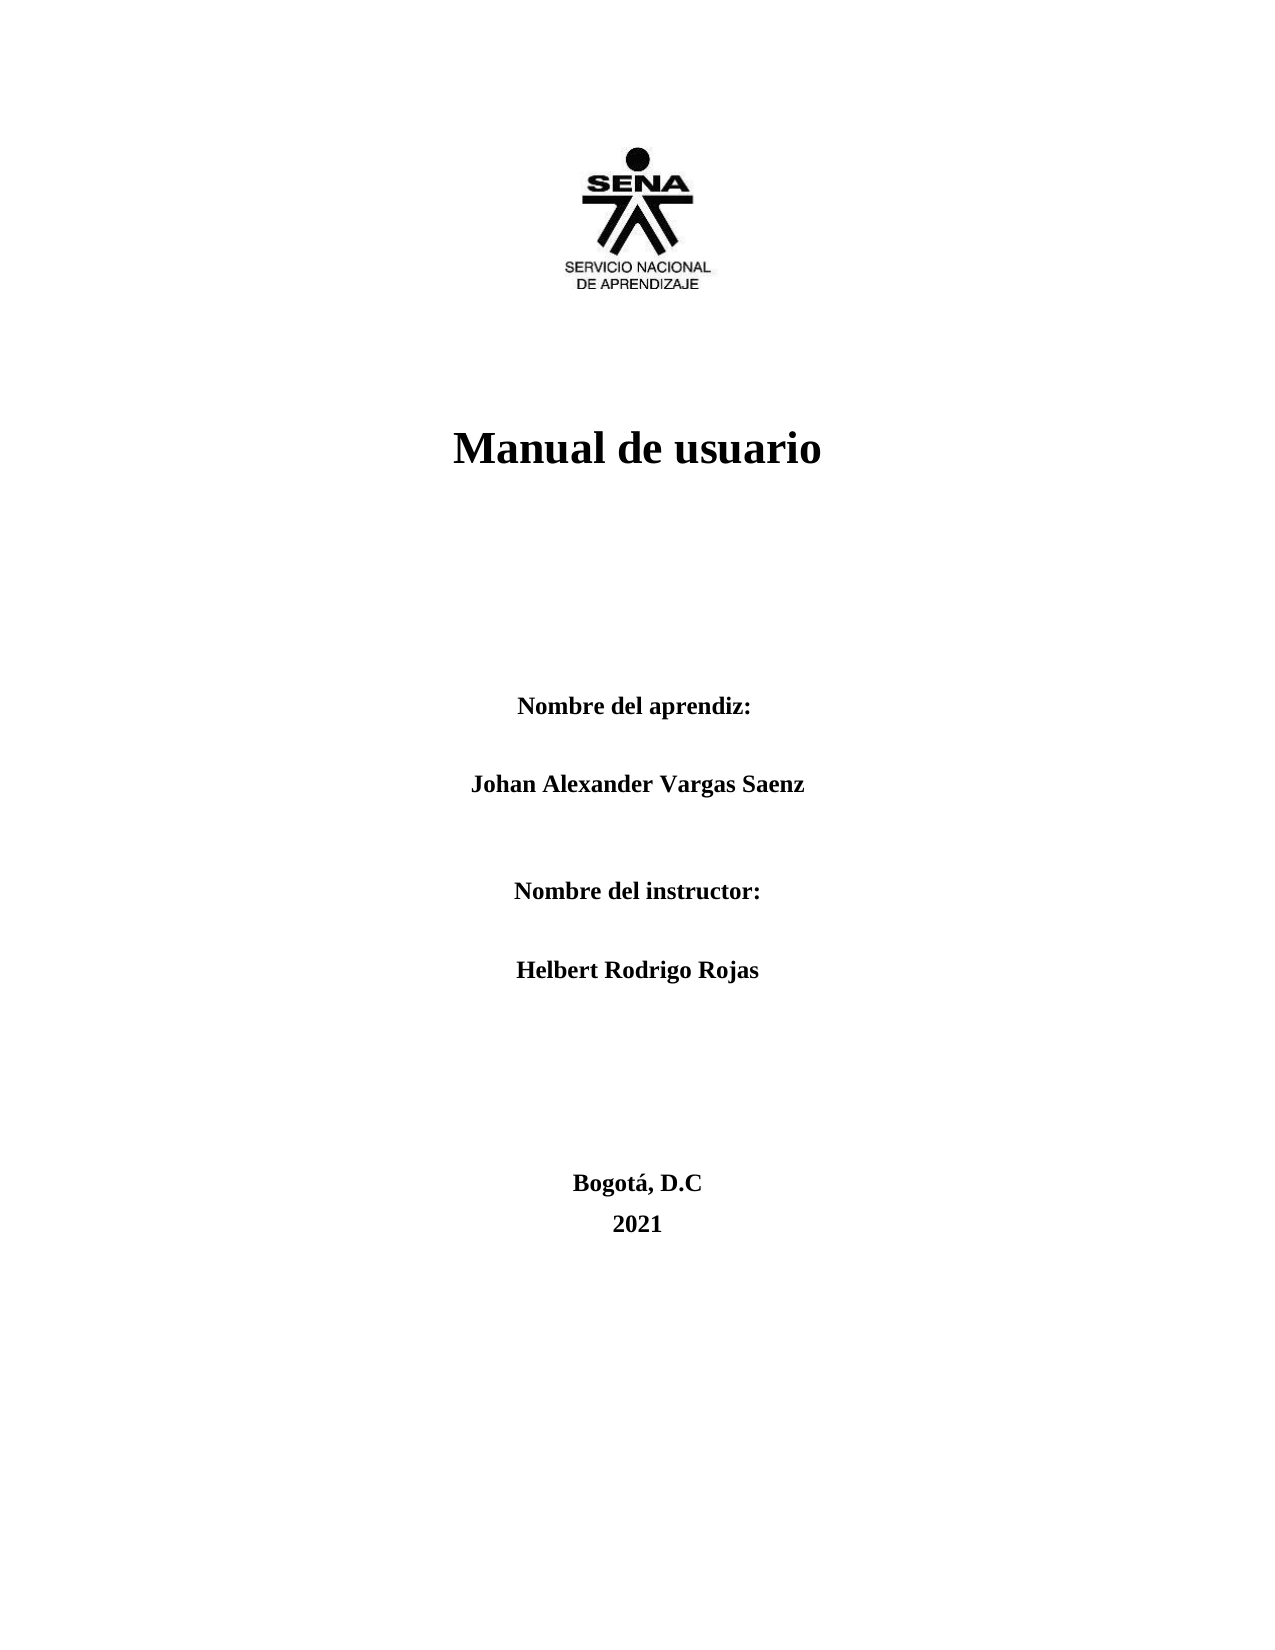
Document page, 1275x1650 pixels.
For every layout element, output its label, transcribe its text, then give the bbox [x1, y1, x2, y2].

text Bogotá, D.C [177, 1168, 1098, 1197]
text Nombre del aprendiz: [177, 691, 1098, 720]
text 2021 [177, 1209, 1098, 1238]
text Nombre del instructor: [177, 819, 1098, 905]
picture [532, 147, 743, 289]
text Johan Alexander Vargas Saenz [177, 769, 1098, 798]
text Helbert Rodrigo Rojas [177, 926, 1098, 1127]
text Manual de usuario [177, 421, 1098, 473]
